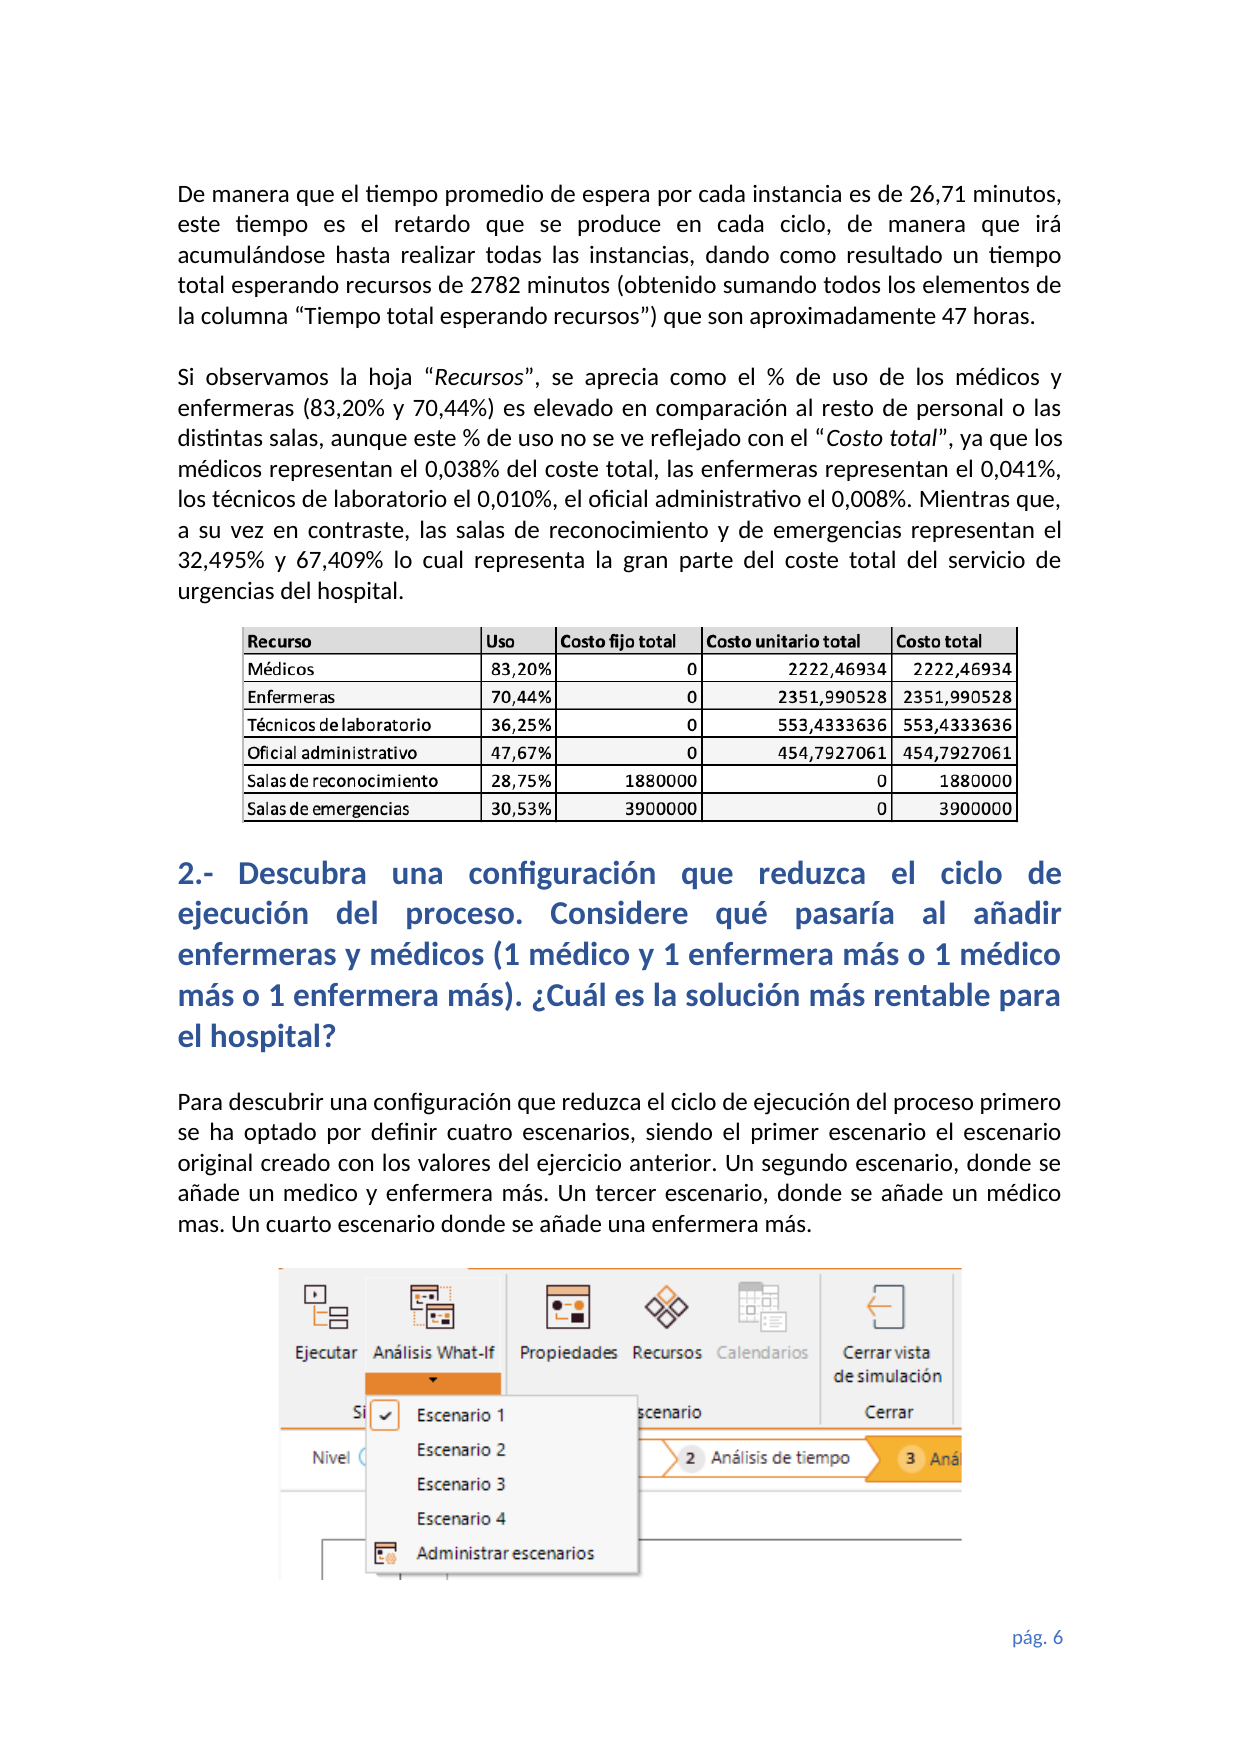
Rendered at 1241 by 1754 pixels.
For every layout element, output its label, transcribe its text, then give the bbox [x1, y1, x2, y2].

subtitle 2.- Descubra una configuración que reduzca el ciclo de ejecución del proceso. Considere qué pasaría al añadir enfermeras y médicos (1 médico y 1 enfermera más o 1 médico más o 1 enfermera más). ¿Cuál es la solución más rentable para el hospital? [177, 852, 1063, 1055]
picture [241, 627, 1019, 823]
picture [278, 1268, 962, 1580]
text De manera que el tiempo promedio de espera por cada instancia es de 26,71 minutos, este tiempo es el retardo que se produce en cada ciclo, de manera que irá acumulándose hasta realizar todas las instancias, dando como resultado un tiempo total esperando recursos de 2782 minutos (obtenido sumando todos los elementos de la columna “Tiempo total esperando recursos”) que son aproximadamente 47 horas. [177, 178, 1063, 331]
text Para descubrir una configuración que reduzca el ciclo de ejecución del proceso primero se ha optado por definir cuatro escenarios, siendo el primer escenario el escenario original creado con los valores del ejercicio anterior. Un segundo escenario, donde se añade un medico y enfermera más. Un tercer escenario, donde se añade un médico mas. Un cuarto escenario donde se añade una enfermera más. [177, 1086, 1063, 1238]
text Si observamos la hoja “Recursos”, se aprecia como el % de uso de los médicos y enfermeras (83,20% y 70,44%) es elevado en comparación al resto de personal o las distintas salas, aunque este % de uso no se ve reflejado con el “Costo total”, ya que los médicos representan el 0,038% del coste total, las enfermeras representan el 0,041%, los técnicos de laboratorio el 0,010%, el oficial administrativo el 0,008%. Mientras que, a su vez en contraste, las salas de reconocimiento y de emergencias representan el 32,495% y 67,409% lo cual representa la gran parte del coste total del servicio de urgencias del hospital. [177, 361, 1063, 605]
